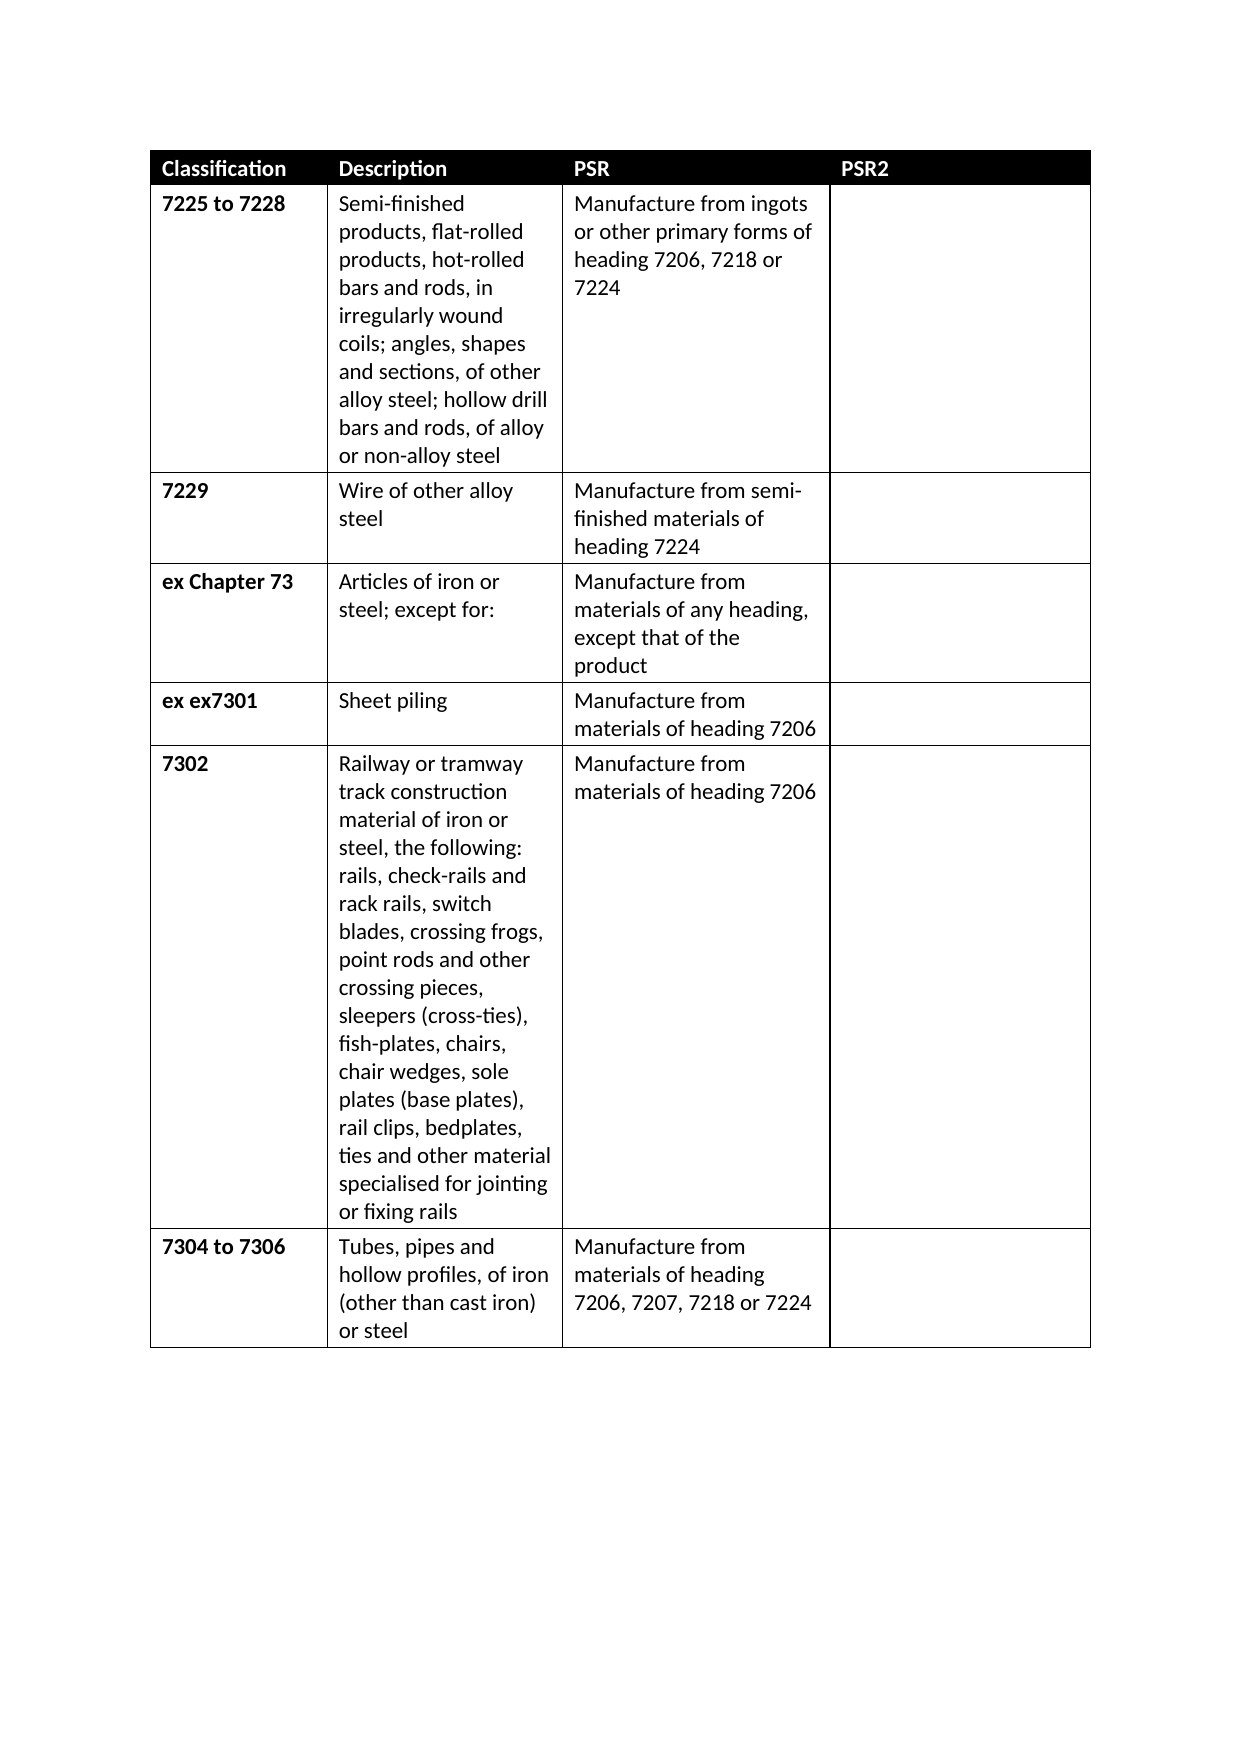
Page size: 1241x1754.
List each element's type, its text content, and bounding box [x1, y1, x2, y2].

table_cell Manufacture from materials of heading 7206 [563, 746, 829, 1228]
table_cell [831, 683, 1090, 745]
table_cell [831, 473, 1090, 563]
table_cell ex Chapter 73 [151, 564, 327, 682]
table_header Description [328, 151, 562, 185]
table_cell Articles of iron or steel; except for: [328, 564, 562, 682]
table_cell 7304 to 7306 [151, 1229, 327, 1347]
table_cell 7302 [151, 746, 327, 1228]
table_cell 7225 to 7228 [151, 185, 327, 472]
table_cell ex ex7301 [151, 683, 327, 745]
table_header Classification [151, 151, 327, 185]
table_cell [328, 185, 562, 472]
table_cell Wire of other alloy steel [328, 473, 562, 563]
table_cell [831, 564, 1090, 682]
table_cell Manufacture from semi-finished materials of heading 7224 [563, 473, 829, 563]
table_cell [831, 185, 1090, 472]
table_cell Railway or tramway track construction material of iron or steel, the following: rails, check-rails and rack rails, switch blades, crossing frogs, point rods and other crossing pieces, sleepers (cross-ties), fish-plates, chairs, chair wedges, sole plates (base plates), rail clips, bedplates, ties and other material specialised for jointing or fixing rails [328, 746, 562, 1228]
table_header PSR [563, 151, 829, 185]
table_cell Manufacture from materials of heading 7206, 7207, 7218 or 7224 [563, 1229, 829, 1347]
table_cell Tubes, pipes and hollow profiles, of iron (other than cast iron) or steel [328, 1229, 562, 1347]
table_cell Manufacture from materials of any heading, except that of the product [563, 564, 829, 682]
table_cell [831, 746, 1090, 1228]
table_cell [563, 185, 829, 472]
table_cell [831, 1229, 1090, 1347]
table_cell 7229 [151, 473, 327, 563]
table_header PSR2 [831, 151, 1090, 185]
table_cell Sheet piling [328, 683, 562, 745]
table_cell Manufacture from materials of heading 7206 [563, 683, 829, 745]
